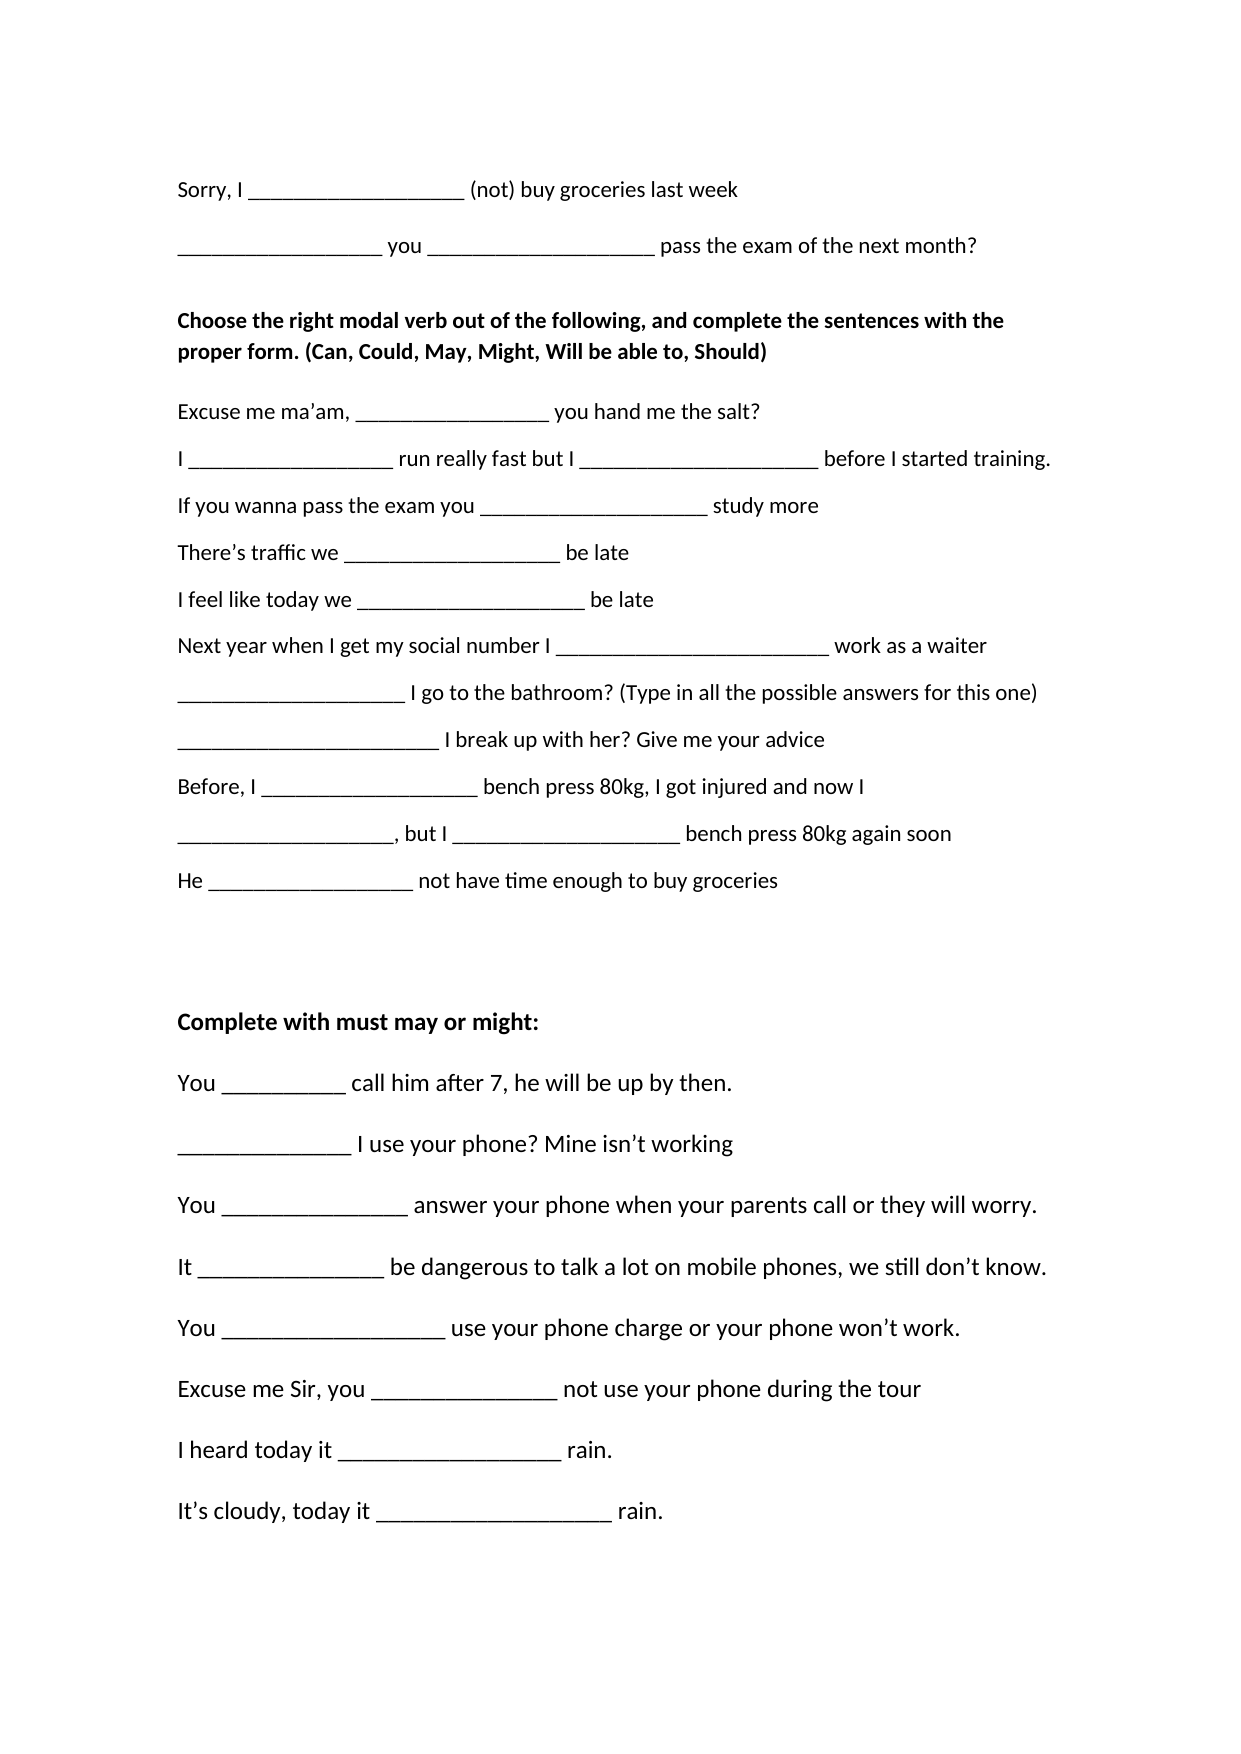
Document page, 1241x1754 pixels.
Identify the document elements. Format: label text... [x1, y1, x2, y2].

text There’s traffic we ___________________ be late [177, 538, 1063, 566]
text It’s cloudy, today it ___________________ rain. [177, 1495, 1063, 1525]
text If you wanna pass the exam you ____________________ study more [177, 491, 1063, 519]
text Excuse me Sir, you _______________ not use your phone during the tour [177, 1373, 1063, 1403]
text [177, 148, 1063, 260]
text ______________ I use your phone? Mine isn’t working [177, 1129, 1063, 1159]
text Choose the right modal verb out of the following, and complete the sentences with the proper form. (Can, Could, May, Might, Will be able to, Should) Excuse me ma’am, _________________ you hand me the salt? [177, 307, 1063, 425]
text Complete with must may or might: [177, 1007, 1063, 1037]
text You _______________ answer your phone when your parents call or they will worry. [177, 1190, 1063, 1220]
text Next year when I get my social number I ________________________ work as a waiter [177, 632, 1063, 659]
text You __________________ use your phone charge or your phone won’t work. [177, 1312, 1063, 1342]
text ____________________ I go to the bathroom? (Type in all the possible answers for this one) [177, 678, 1063, 706]
text He __________________ not have time enough to buy groceries [177, 866, 1063, 894]
text ___________________, but I ____________________ bench press 80kg again soon [177, 819, 1063, 847]
text It _______________ be dangerous to talk a lot on mobile phones, we still don’t know. [177, 1251, 1063, 1281]
text I heard today it __________________ rain. [177, 1434, 1063, 1464]
text Before, I ___________________ bench press 80kg, I got injured and now I [177, 772, 1063, 800]
text I feel like today we ____________________ be late [177, 585, 1063, 613]
text _______________________ I break up with her? Give me your advice [177, 725, 1063, 753]
text I __________________ run really fast but I _____________________ before I started training. [177, 444, 1063, 472]
text You __________ call him after 7, he will be up by then. [177, 1068, 1063, 1098]
